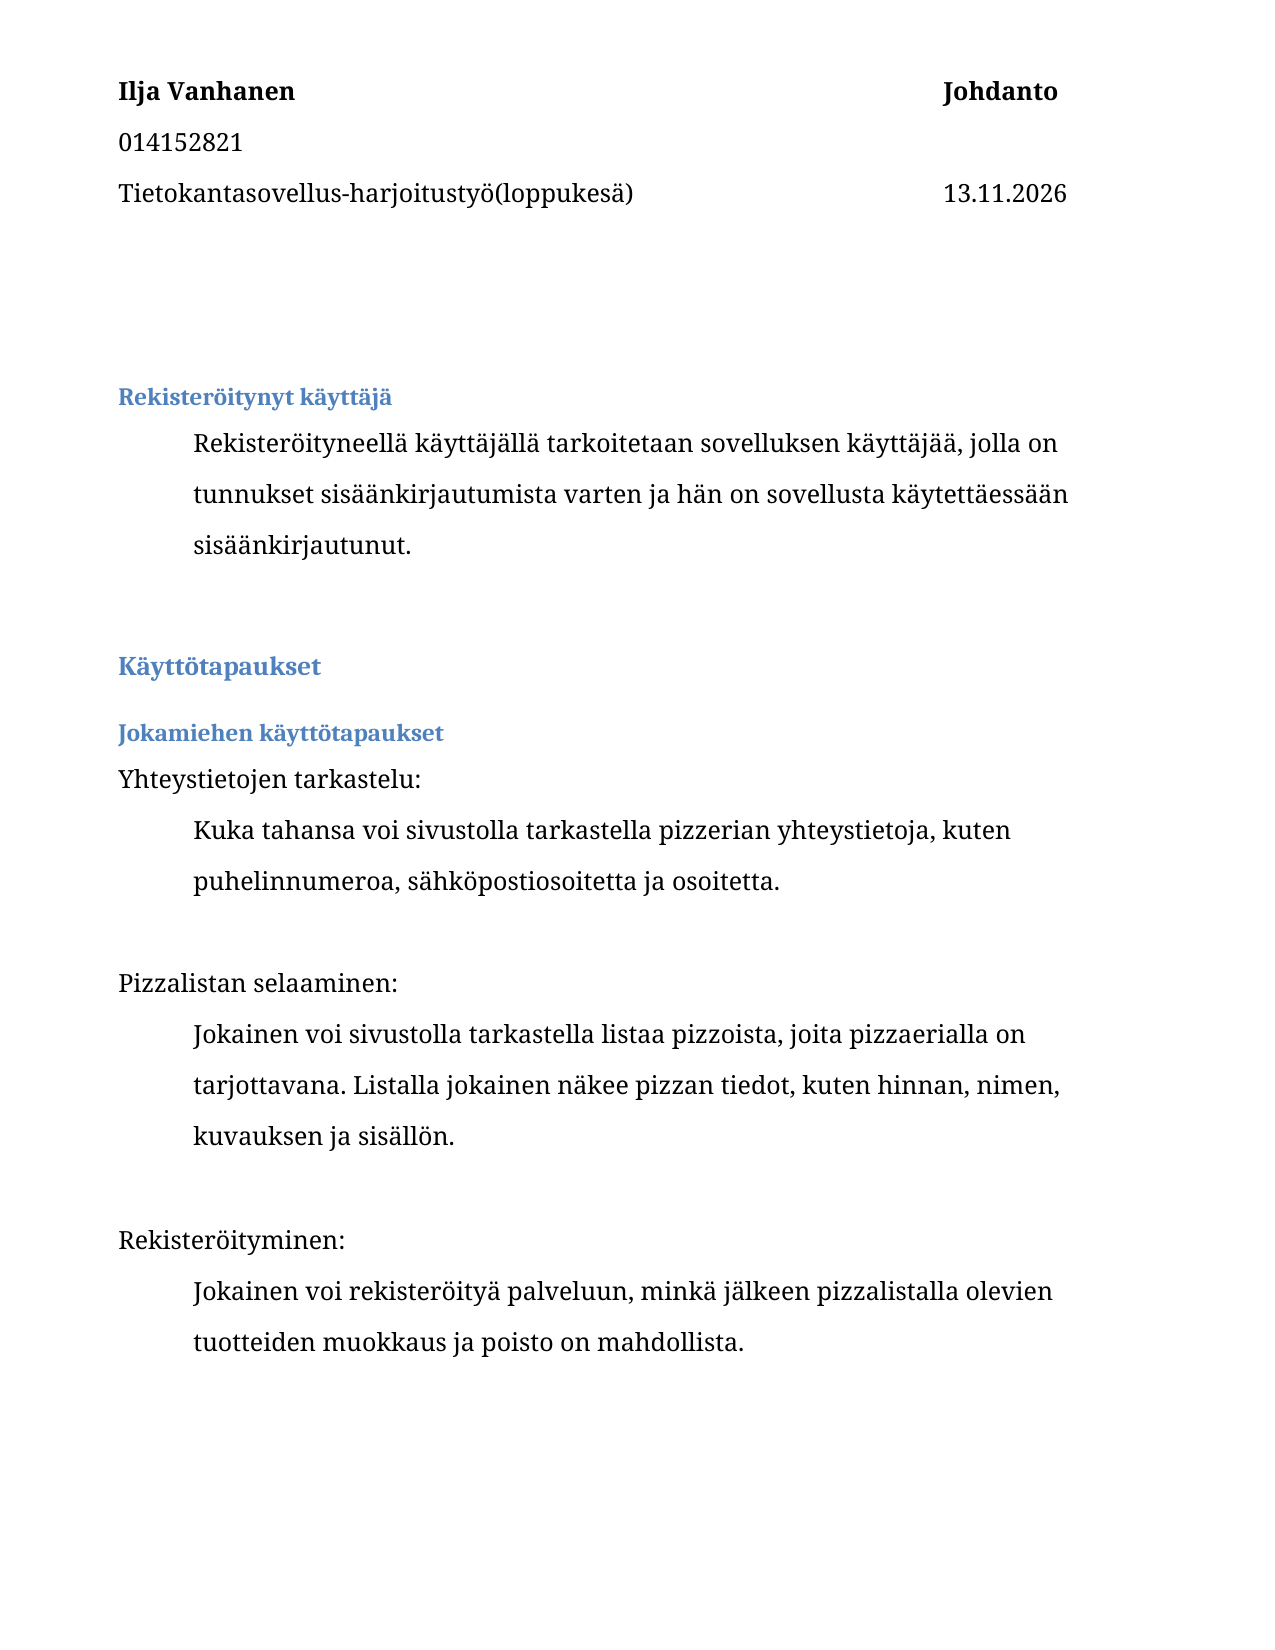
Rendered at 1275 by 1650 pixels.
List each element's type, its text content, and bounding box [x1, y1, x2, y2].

text Yhteystietojen tarkastelu: [118, 762, 1157, 796]
subtitle Käyttötapaukset [118, 651, 1157, 682]
text Rekisteröityneellä käyttäjällä tarkoitetaan sovelluksen käyttäjää, jolla on tunnukset sisäänkirjautumista varten ja hän on sovellusta käytettäessään sisäänkirjautunut. [193, 426, 1157, 562]
text Kuka tahansa voi sivustolla tarkastella pizzerian yhteystietoja, kuten puhelinnumeroa, sähköpostiosoitetta ja osoitetta. [193, 813, 1157, 898]
text Jokainen voi sivustolla tarkastella listaa pizzoista, joita pizzaerialla on tarjottavana. Listalla jokainen näkee pizzan tiedot, kuten hinnan, nimen, kuvauksen ja sisällön. [193, 1017, 1157, 1153]
text Pizzalistan selaaminen: [118, 966, 1157, 1000]
subtitle Rekisteröitynyt käyttäjä [118, 383, 1157, 412]
text Rekisteröityminen: [118, 1223, 1157, 1257]
subtitle Jokamiehen käyttötapaukset [118, 718, 1157, 747]
text Jokainen voi rekisteröityä palveluun, minkä jälkeen pizzalistalla olevien tuotteiden muokkaus ja poisto on mahdollista. [193, 1274, 1157, 1359]
